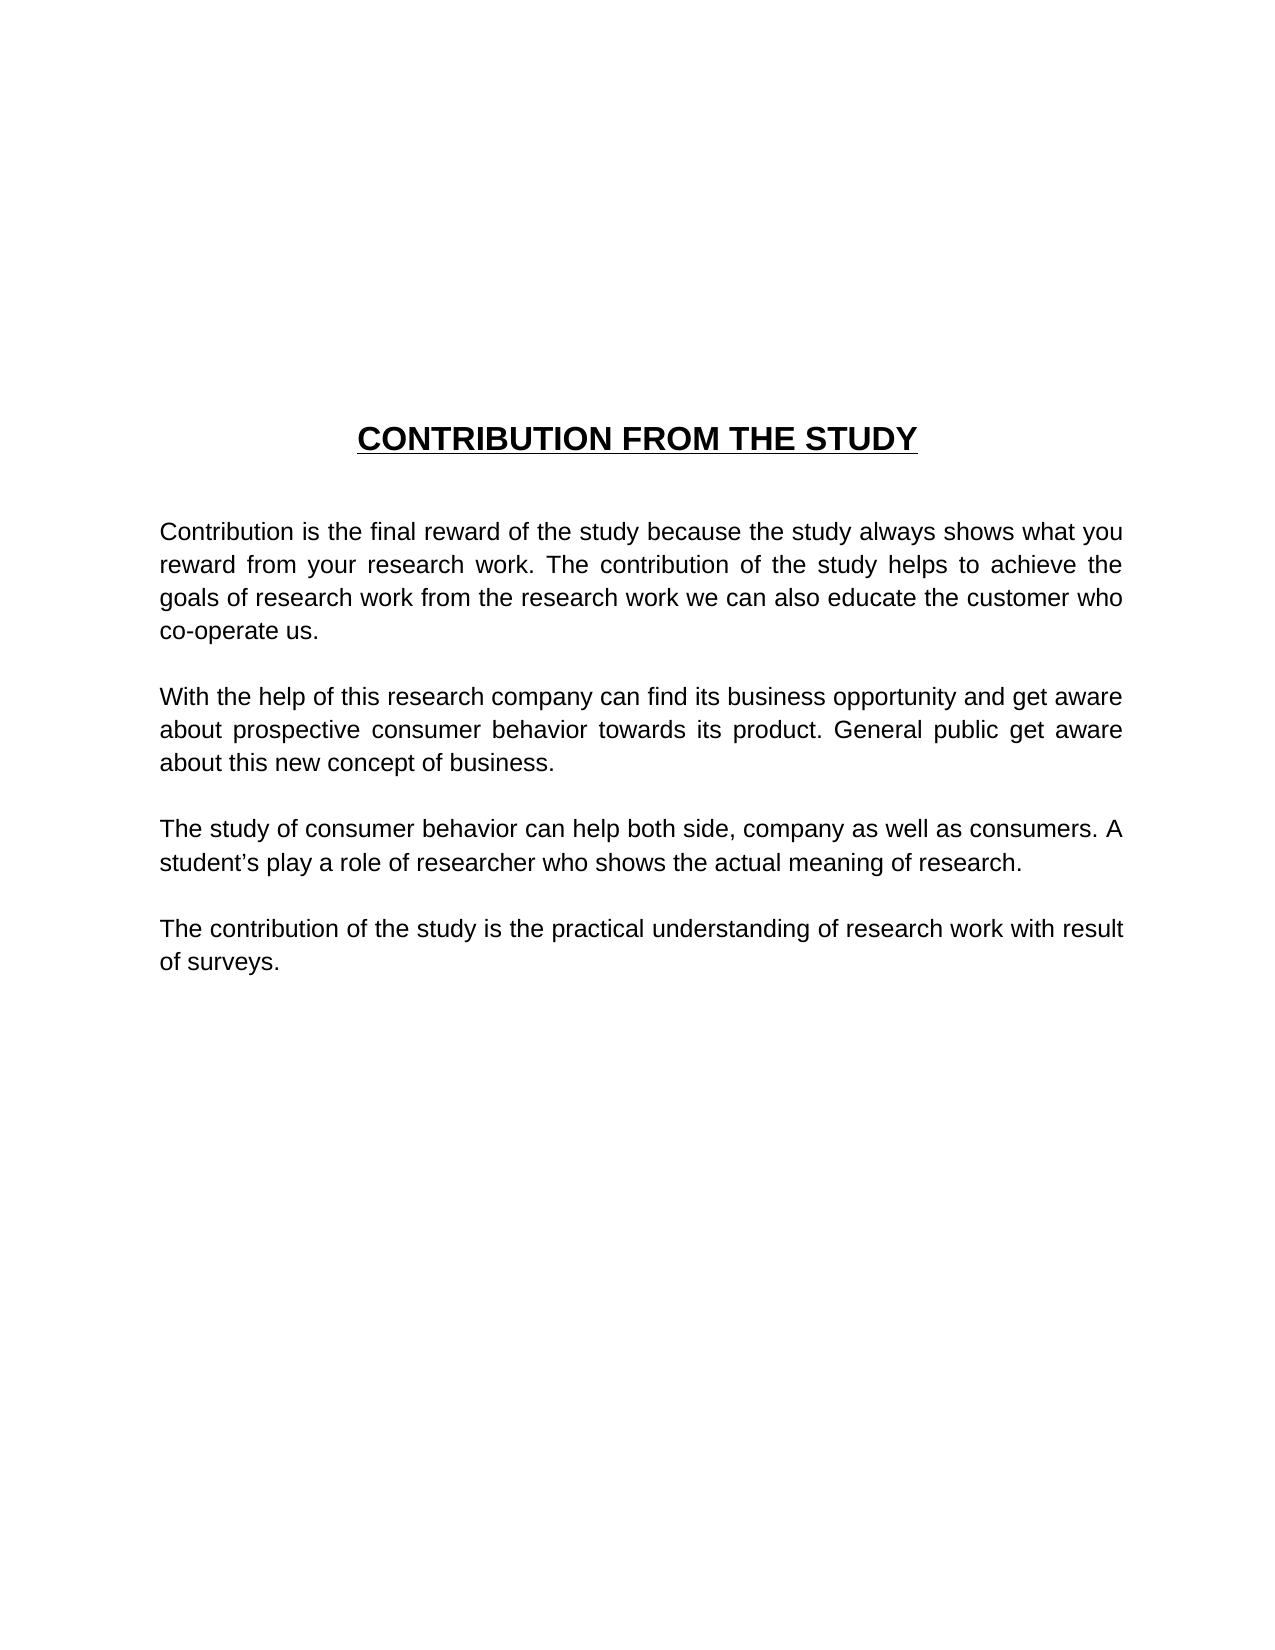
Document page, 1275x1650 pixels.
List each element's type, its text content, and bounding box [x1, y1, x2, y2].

list The study of consumer behavior can help both side, company as well as consumers. A student’s play a role of researcher who shows the actual meaning of research. [159, 814, 1125, 876]
text CONTRIBUTION FROM THE STUDY [150, 419, 1125, 458]
list The contribution of the study is the practical understanding of research work with result of surveys. [159, 913, 1125, 975]
list Contribution is the final reward of the study because the study always shows what you reward from your research work. The contribution of the study helps to achieve the goals of research work from the research work we can also educate the customer who co-operate us. [159, 517, 1125, 645]
list With the help of this research company can find its business opportunity and get aware about prospective consumer behavior towards its product. General public get aware about this new concept of business. [159, 682, 1125, 777]
